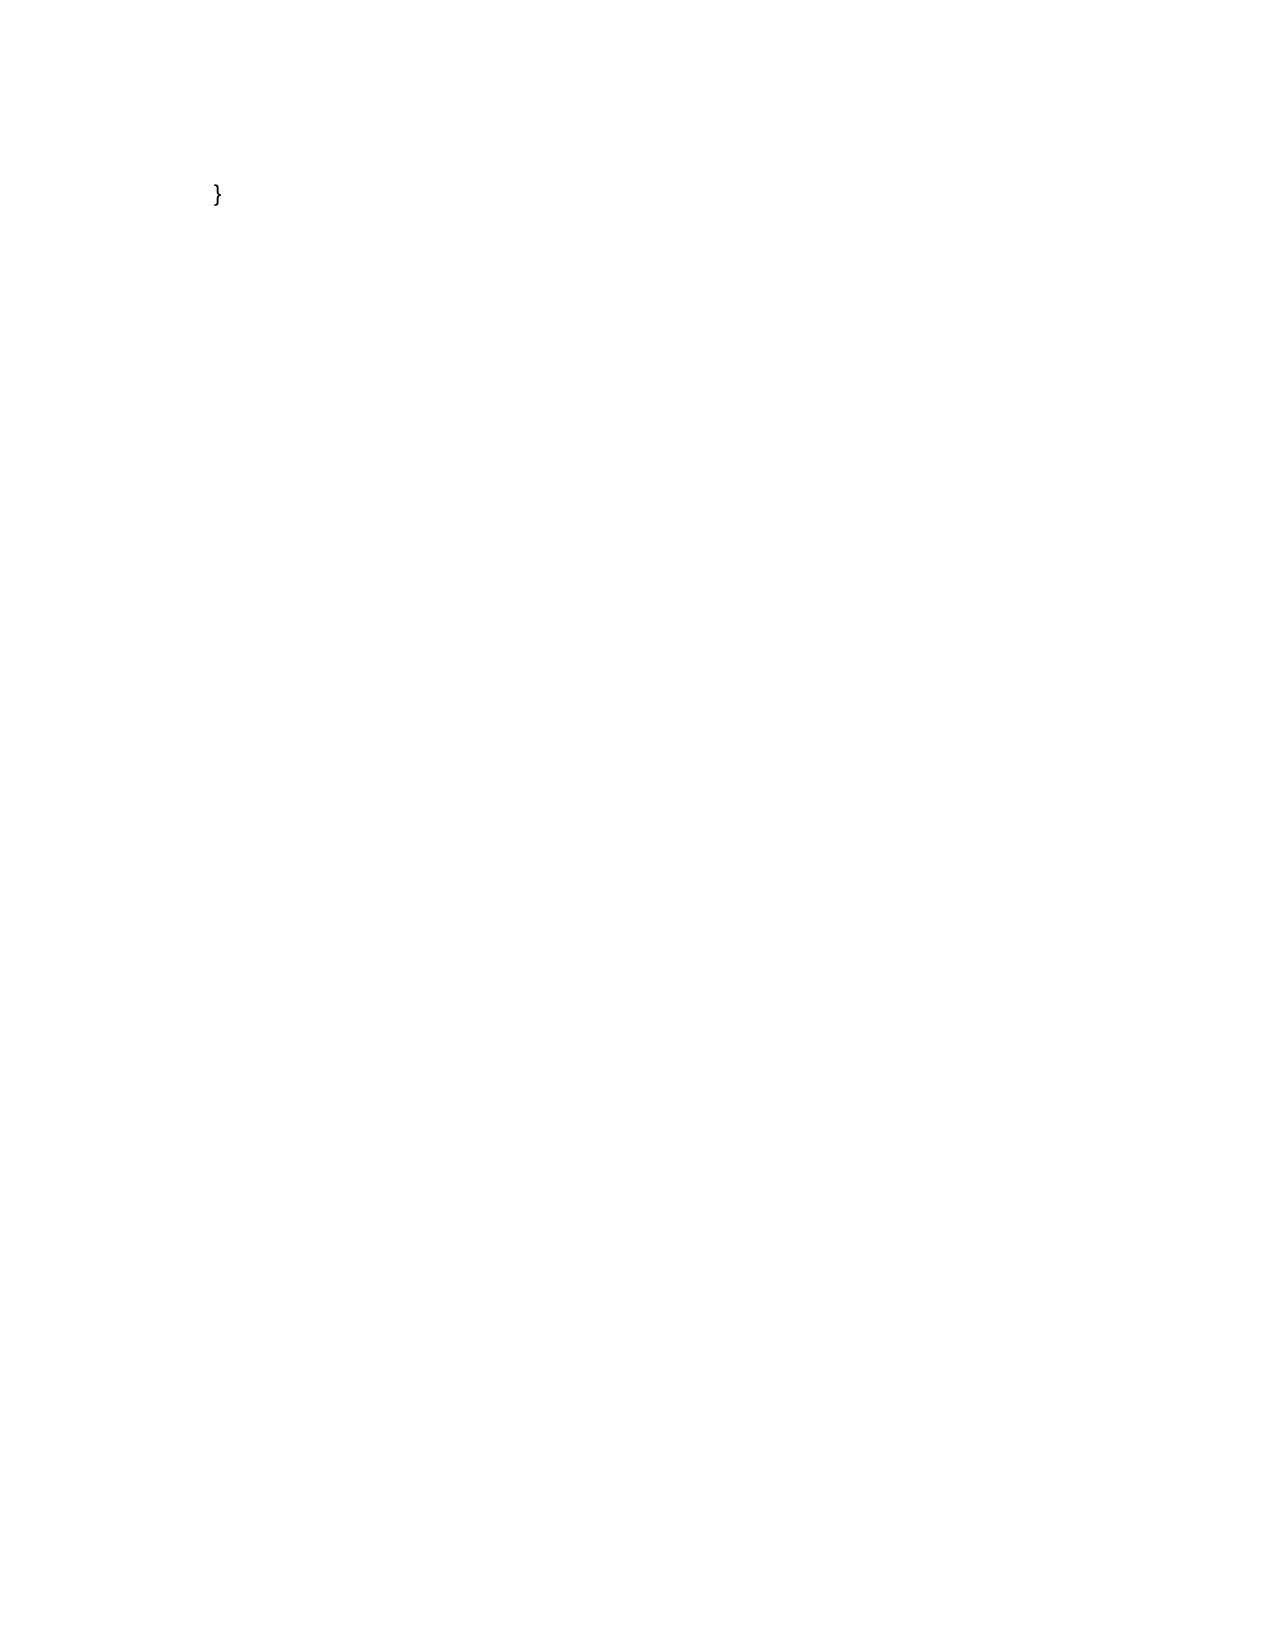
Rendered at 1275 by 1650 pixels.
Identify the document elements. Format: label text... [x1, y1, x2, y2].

text } [150, 180, 1125, 207]
